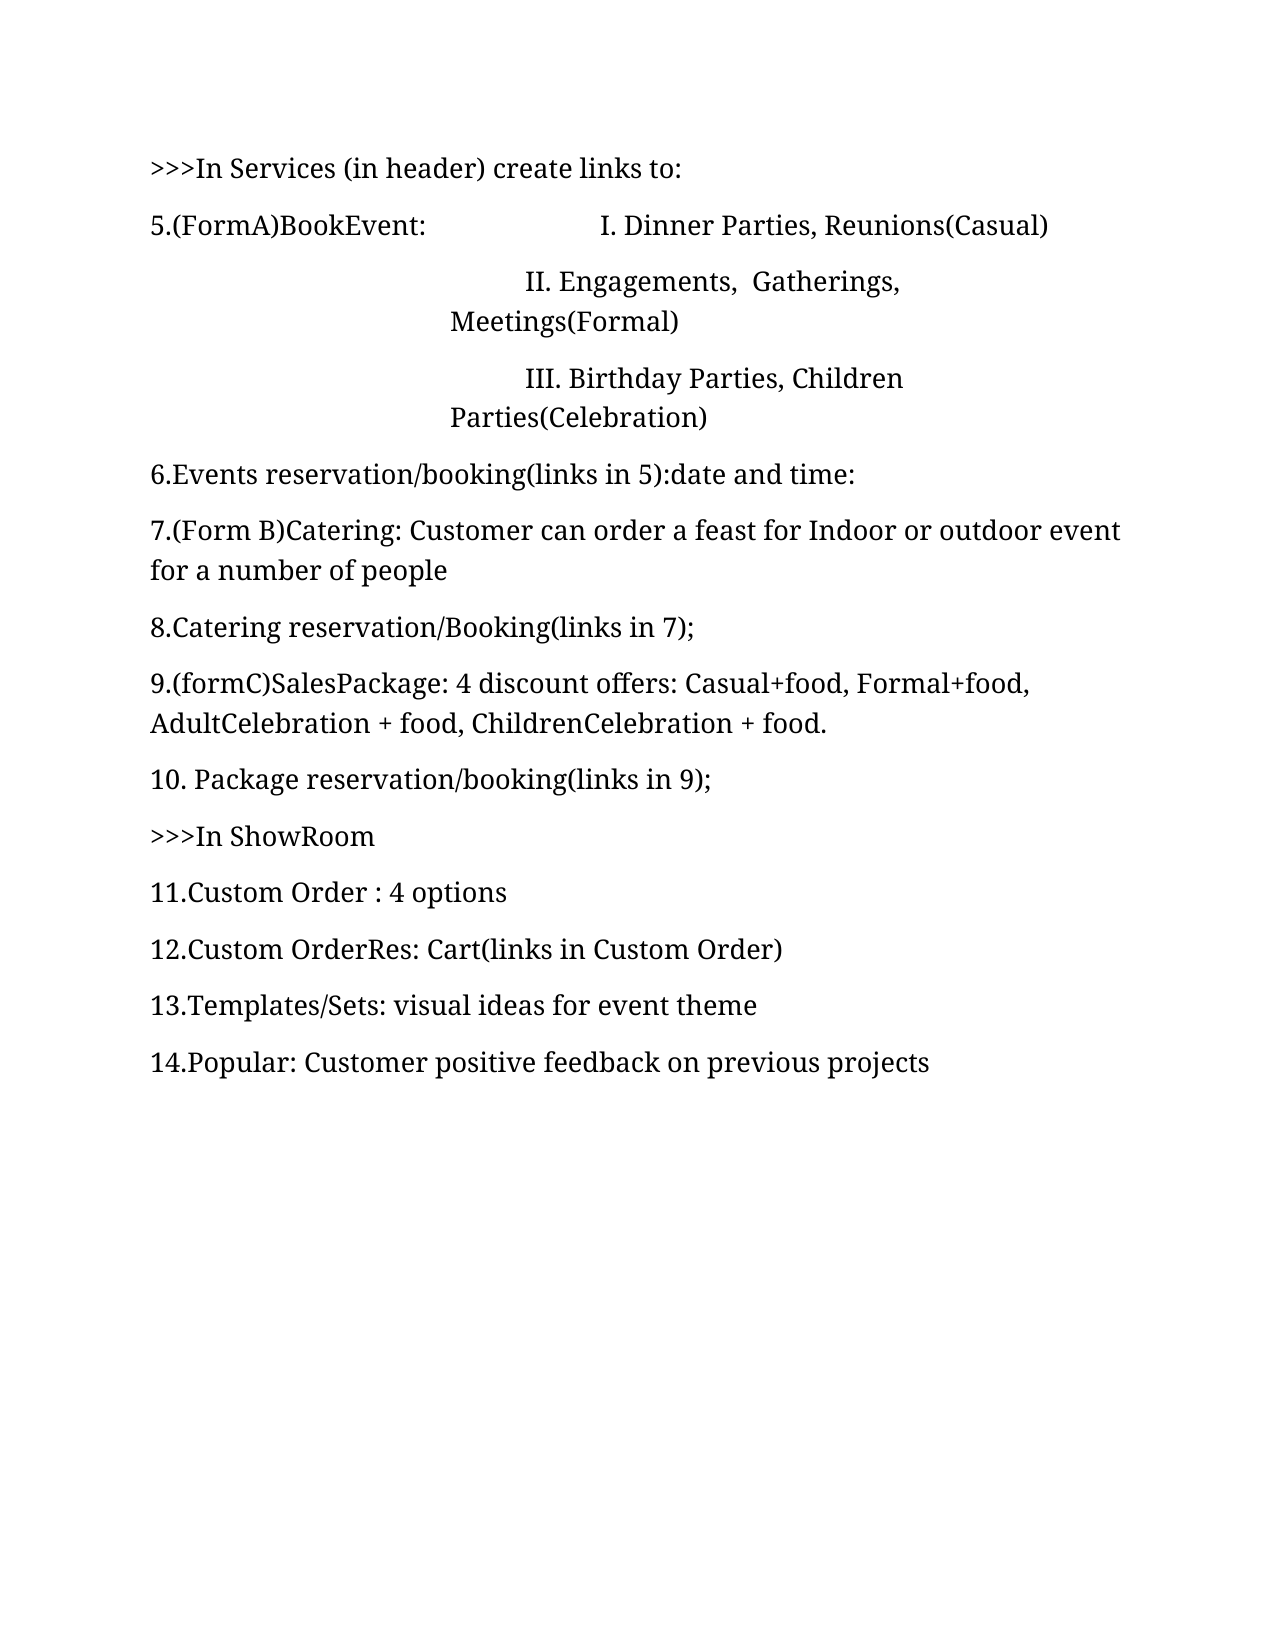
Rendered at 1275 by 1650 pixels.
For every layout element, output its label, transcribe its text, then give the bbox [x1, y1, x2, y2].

text II. Engagements, Gatherings, Meetings(Formal) [450, 263, 1125, 339]
text >>>In ShowRoom [150, 817, 1125, 854]
text 8.Catering reservation/Booking(links in 7); [150, 608, 1125, 645]
text III. Birthday Parties, Children Parties(Celebration) [450, 359, 1125, 436]
text 12.Custom OrderRes: Cart(links in Custom Order) [150, 930, 1125, 967]
text 9.(formC)SalesPackage: 4 discount offers: Casual+food, Formal+food, AdultCelebration + food, ChildrenCelebration + food. [150, 664, 1125, 741]
text 11.Custom Order : 4 options [150, 874, 1125, 911]
text 10. Package reservation/booking(links in 9); [150, 761, 1125, 798]
text 14.Popular: Customer positive feedback on previous projects [150, 1043, 1125, 1080]
text 6.Events reservation/booking(links in 5):date and time: [150, 455, 1125, 492]
text 13.Templates/Sets: visual ideas for event theme [150, 987, 1125, 1023]
text 7.(Form B)Catering: Customer can order a feast for Indoor or outdoor event for a number of people [150, 512, 1125, 588]
text 5.(FormA)BookEvent: I. Dinner Parties, Reunions(Casual) [150, 206, 1125, 243]
text >>>In Services (in header) create links to: [150, 150, 1125, 187]
